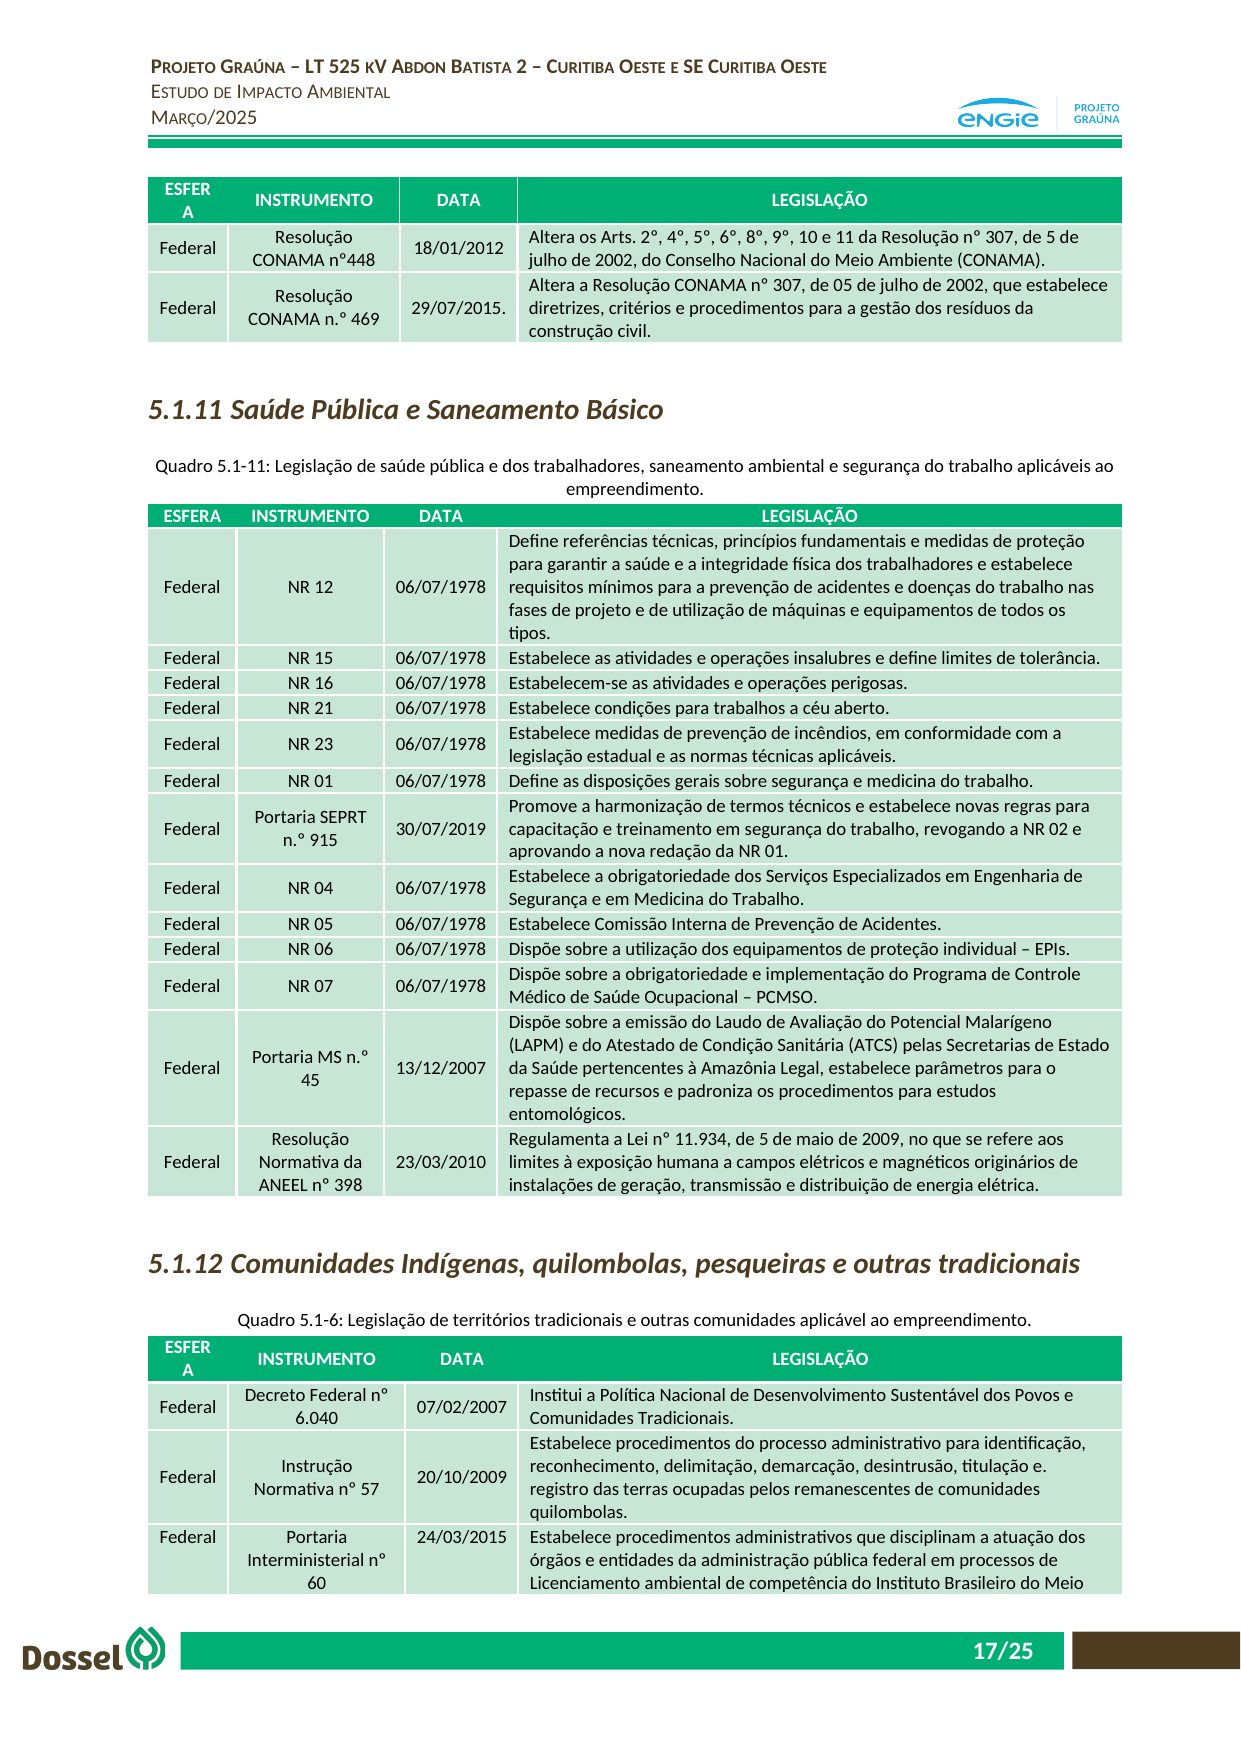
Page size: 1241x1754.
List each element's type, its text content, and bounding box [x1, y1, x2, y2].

table_cell NR 15 [238, 646, 383, 669]
table_cell Portaria MS n.º 45 [238, 1011, 383, 1125]
table_cell Resolução CONAMA n.º 469 [229, 273, 399, 342]
table_header DATA [400, 177, 517, 223]
table_cell 06/07/1978 [385, 646, 496, 669]
table_cell Federal [148, 938, 235, 961]
table_header INSTRUMENTO [236, 504, 384, 527]
table_cell Federal [148, 1127, 235, 1196]
subtitle Saúde Pública e Saneamento Básico [148, 379, 1122, 429]
table_cell Federal [148, 696, 235, 719]
table_cell 06/07/1978 [385, 913, 496, 936]
text Quadro 5.1-11: Legislação de saúde pública e dos trabalhadores, saneamento ambiental e segurança do trabalho aplicáveis ao empreendimento. [148, 454, 1122, 500]
table_header ESFERA [148, 177, 228, 223]
table_cell NR 06 [238, 938, 383, 961]
table_cell Decreto Federal nº 6.040 [229, 1384, 404, 1429]
table_cell 06/07/1978 [385, 865, 496, 911]
table_cell NR 23 [238, 721, 383, 767]
picture [22, 1627, 166, 1670]
table_cell Federal [148, 913, 235, 936]
table_cell Estabelece as atividades e operações insalubres e define limites de tolerância. [498, 646, 1122, 669]
table_cell NR 07 [238, 963, 383, 1008]
table_cell Estabelece medidas de prevenção de incêndios, em conformidade com a legislação estadual e as normas técnicas aplicáveis. [498, 721, 1122, 767]
table_header DATA [384, 504, 497, 527]
table_cell NR 12 [238, 529, 383, 644]
table_cell Dispõe sobre a obrigatoriedade e implementação do Programa de Controle Médico de Saúde Ocupacional – PCMSO. [498, 963, 1122, 1008]
table_cell Define as disposições gerais sobre segurança e medicina do trabalho. [498, 769, 1122, 792]
table_cell Federal [148, 721, 235, 767]
table_cell Federal [148, 1431, 227, 1523]
table_cell Promove a harmonização de termos técnicos e estabelece novas regras para capacitação e treinamento em segurança do trabalho, revogando a NR 02 e aprovando a nova redação da NR 01. [498, 794, 1122, 863]
table_cell Estabelece a obrigatoriedade dos Serviços Especializados em Engenharia de Segurança e em Medicina do Trabalho. [498, 865, 1122, 911]
table_cell Institui a Política Nacional de Desenvolvimento Sustentável dos Povos e Comunidades Tradicionais. [519, 1384, 1122, 1429]
table_cell Federal [148, 529, 235, 644]
table_cell 13/12/2007 [385, 1011, 496, 1125]
table_cell Define referências técnicas, princípios fundamentais e medidas de proteção para garantir a saúde e a integridade física dos trabalhadores e estabelece requisitos mínimos para a prevenção de acidentes e doenças do trabalho nas fases de projeto e de utilização de máquinas e equipamentos de todos os tipos. [498, 529, 1122, 644]
table_cell Estabelece procedimentos do processo administrativo para identificação, reconhecimento, delimitação, demarcação, desintrusão, titulação e. registro das terras ocupadas pelos remanescentes de comunidades quilombolas. [519, 1431, 1122, 1523]
table_cell Resolução Normativa da ANEEL nº 398 [238, 1127, 383, 1196]
table_cell Federal [148, 225, 227, 271]
table_cell Federal [148, 1384, 227, 1429]
table_cell Instrução Normativa nº 57 [229, 1431, 404, 1523]
table_cell Portaria Interministerial nº 60 [229, 1525, 404, 1594]
table_cell Federal [148, 273, 227, 342]
picture [957, 96, 1120, 130]
table_cell Federal [148, 646, 235, 669]
table_cell Dispõe sobre a utilização dos equipamentos de proteção individual – EPIs. [498, 938, 1122, 961]
table_header LEGISLAÇÃO [518, 1336, 1122, 1381]
table_cell 18/01/2012 [401, 225, 516, 271]
table_header LEGISLAÇÃO [518, 177, 1122, 223]
table_cell 06/07/1978 [385, 529, 496, 644]
table_cell Estabelece condições para trabalhos a céu aberto. [498, 696, 1122, 719]
table_cell Portaria SEPRT n.º 915 [238, 794, 383, 863]
table_cell Federal [148, 865, 235, 911]
table_cell Estabelecem-se as atividades e operações perigosas. [498, 671, 1122, 694]
table_cell Altera os Arts. 2º, 4º, 5º, 6º, 8º, 9º, 10 e 11 da Resolução nº 307, de 5 de julho de 2002, do Conselho Nacional do Meio Ambiente (CONAMA). [519, 225, 1122, 271]
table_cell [519, 1525, 1122, 1594]
table_cell Regulamenta a Lei nº 11.934, de 5 de maio de 2009, no que se refere aos limites à exposição humana a campos elétricos e magnéticos originários de instalações de geração, transmissão e distribuição de energia elétrica. [498, 1127, 1122, 1196]
table_cell Federal [148, 963, 235, 1008]
table_cell 06/07/1978 [385, 769, 496, 792]
table_header ESFERA [148, 1336, 228, 1381]
table_header DATA [405, 1336, 518, 1381]
table_cell 06/07/1978 [385, 671, 496, 694]
table_cell Estabelece Comissão Interna de Prevenção de Acidentes. [498, 913, 1122, 936]
table_cell 06/07/1978 [385, 696, 496, 719]
table_cell NR 04 [238, 865, 383, 911]
table_cell Federal [148, 671, 235, 694]
table_cell NR 01 [238, 769, 383, 792]
table_cell 24/03/2015 [406, 1525, 517, 1594]
table_header LEGISLAÇÃO [497, 504, 1122, 527]
table_cell 20/10/2009 [406, 1431, 517, 1523]
table_cell Resolução CONAMA nº448 [229, 225, 399, 271]
table_cell Altera a Resolução CONAMA nº 307, de 05 de julho de 2002, que estabelece diretrizes, critérios e procedimentos para a gestão dos resíduos da construção civil. [519, 273, 1122, 342]
table_cell NR 05 [238, 913, 383, 936]
table_cell Federal [148, 1011, 235, 1125]
table_cell 06/07/1978 [385, 721, 496, 767]
table_cell 30/07/2019 [385, 794, 496, 863]
table_cell Federal [148, 1525, 227, 1594]
table_cell 06/07/1978 [385, 963, 496, 1008]
table_cell 07/02/2007 [406, 1384, 517, 1429]
table_cell NR 21 [238, 696, 383, 719]
table_header ESFERA [148, 504, 236, 527]
table_cell Federal [148, 769, 235, 792]
table_header INSTRUMENTO [228, 1336, 405, 1381]
table_cell NR 16 [238, 671, 383, 694]
table_cell Dispõe sobre a emissão do Laudo de Avaliação do Potencial Malarígeno (LAPM) e do Atestado de Condição Sanitária (ATCS) pelas Secretarias de Estado da Saúde pertencentes à Amazônia Legal, estabelece parâmetros para o repasse de recursos e padroniza os procedimentos para estudos entomológicos. [498, 1011, 1122, 1125]
table_cell 06/07/1978 [385, 938, 496, 961]
table_cell 29/07/2015. [401, 273, 516, 342]
subtitle Comunidades Indígenas, quilombolas, pesqueiras e outras tradicionais [148, 1233, 1122, 1283]
table_cell 23/03/2010 [385, 1127, 496, 1196]
table_cell Federal [148, 794, 235, 863]
table_header INSTRUMENTO [228, 177, 399, 223]
